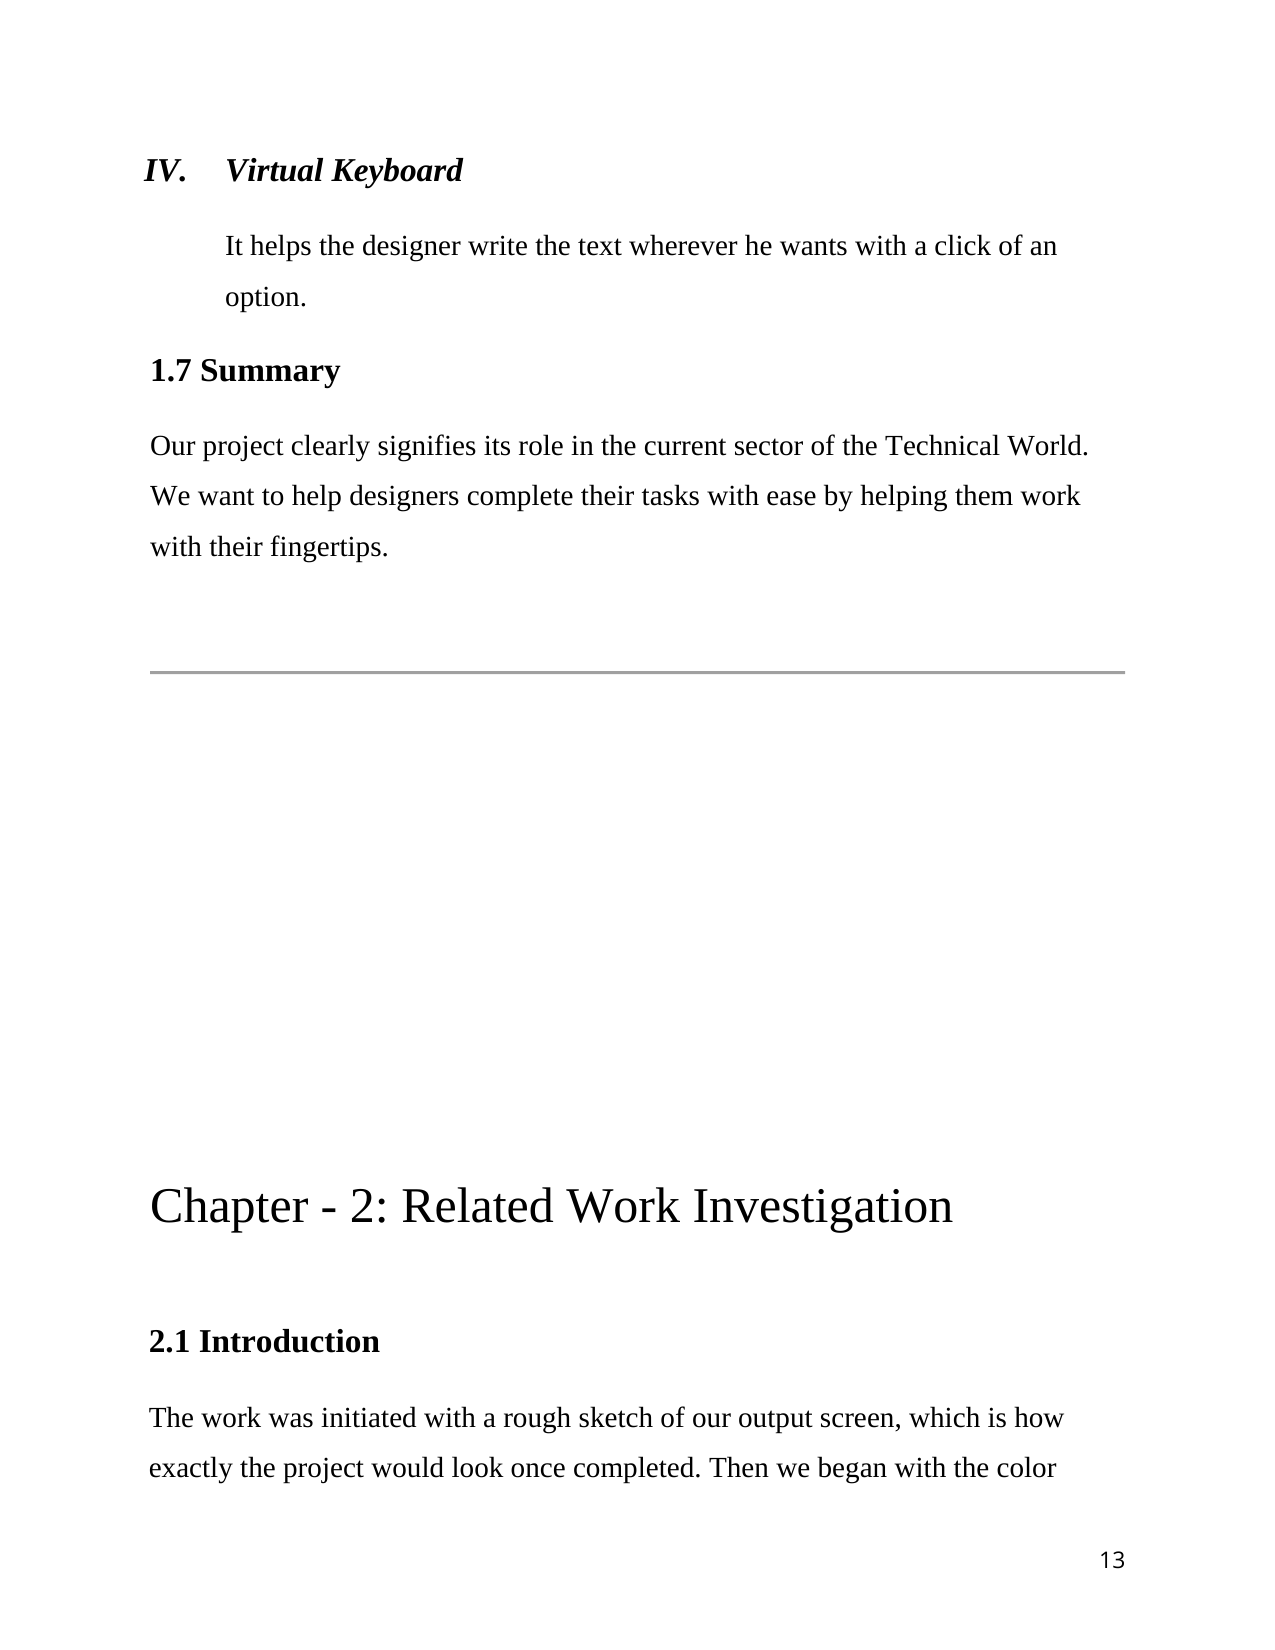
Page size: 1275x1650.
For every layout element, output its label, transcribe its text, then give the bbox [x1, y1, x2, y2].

text Our project clearly signifies its role in the current sector of the Technical World. We want to help designers complete their tasks with ease by helping them work with their fingertips. [150, 428, 1125, 562]
text 2.1 Introduction [148, 1322, 1125, 1360]
list Virtual Keyboard [187, 150, 1125, 188]
text It helps the designer write the text wherever he wants with a click of an option. [225, 228, 1125, 312]
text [148, 1400, 1125, 1484]
text 1.7 Summary [150, 350, 1125, 388]
title Chapter - 2: Related Work Investigation [150, 1176, 1125, 1233]
